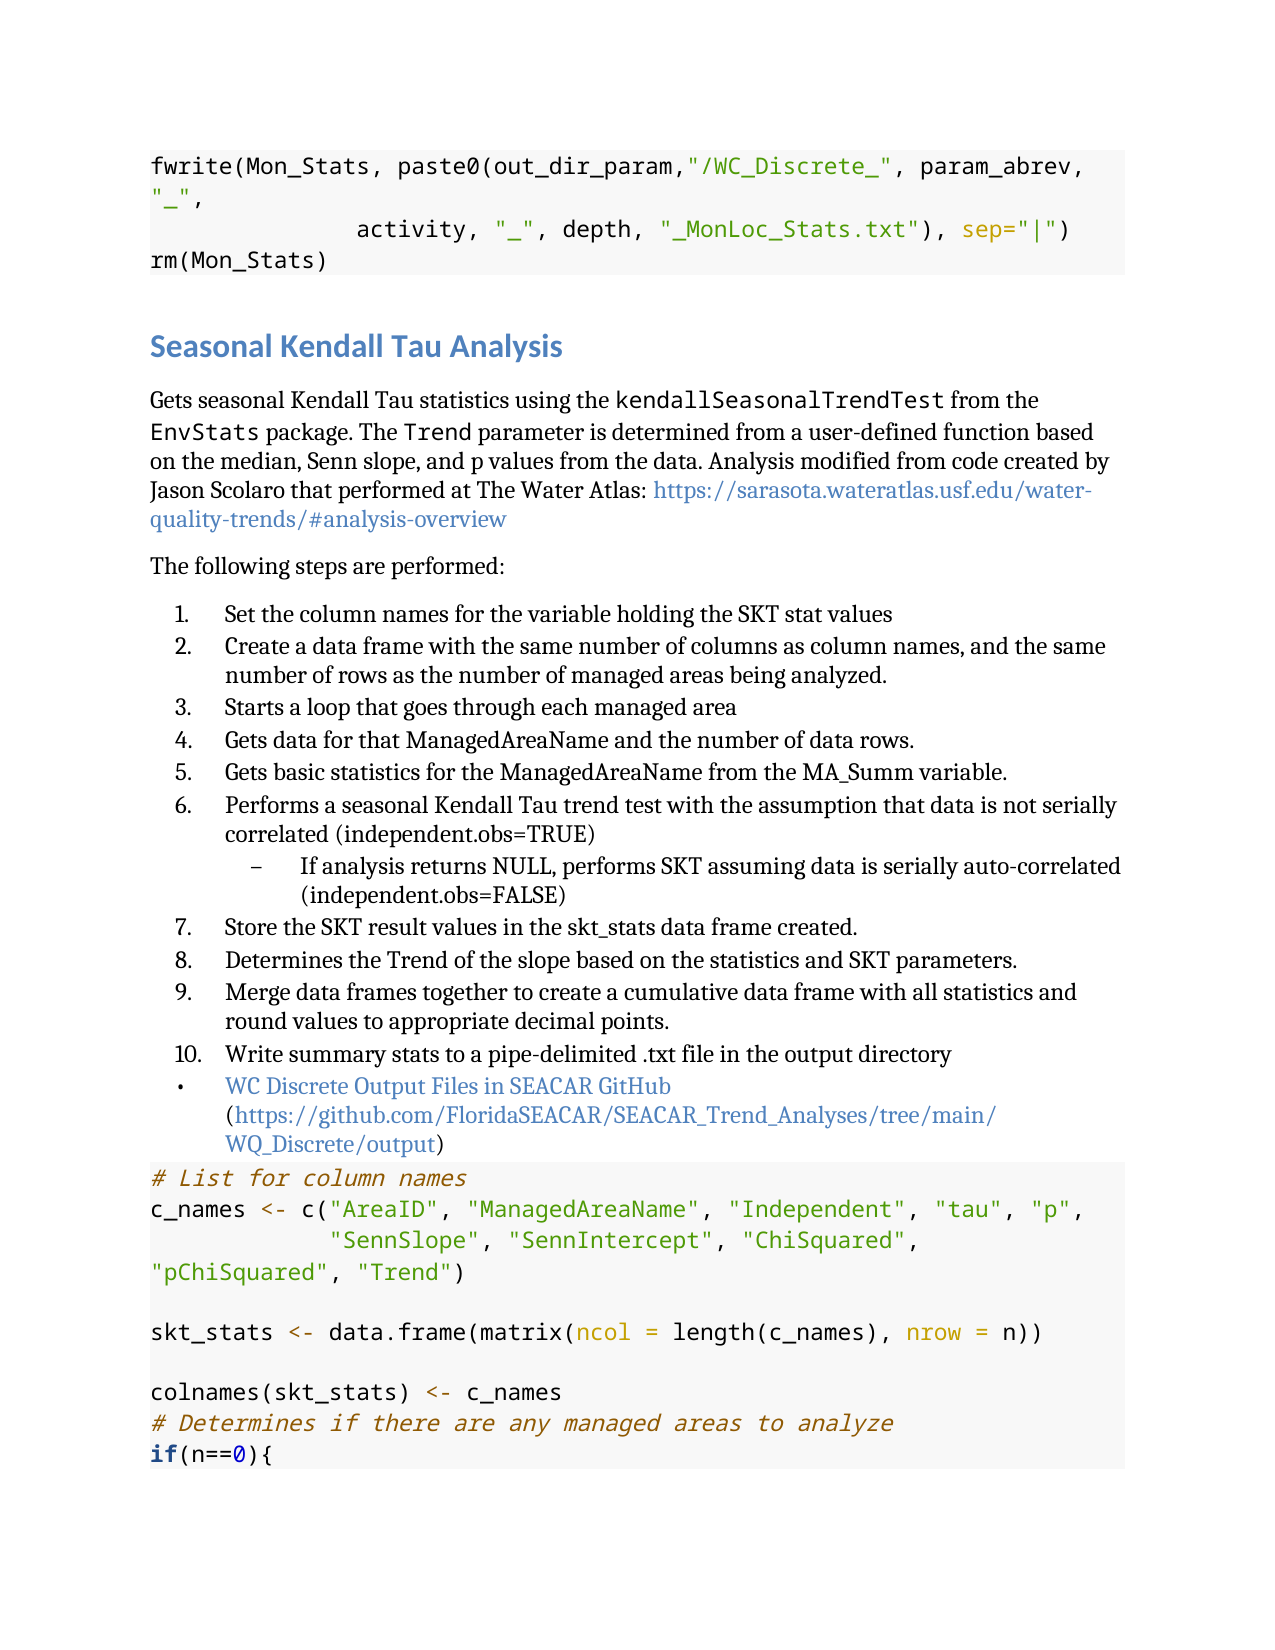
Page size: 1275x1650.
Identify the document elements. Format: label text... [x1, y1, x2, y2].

list Gets basic statistics for the ManagedAreaName from the MA_Summ variable. [175, 758, 1125, 787]
list Gets data for that ManagedAreaName and the number of data rows. [175, 726, 1125, 754]
list Starts a loop that goes through each managed area [175, 693, 1125, 722]
list Create a data frame with the same number of columns as column names, and the same number of rows as the number of managed areas being analyzed. [175, 632, 1125, 689]
list Determines the Trend of the slope based on the statistics and SKT parameters. [175, 946, 1125, 974]
list Write summary stats to a pipe-delimited .txt file in the output directory [175, 1039, 1125, 1068]
list Merge data frames together to create a cumulative data frame with all statistics and round values to appropriate decimal points. [175, 978, 1125, 1036]
list WC Discrete Output Files in SEACAR GitHub (https://github.com/FloridaSEACAR/SEACAR_Trend_Analyses/tree/main/WQ_Discrete/output) [175, 1072, 1125, 1158]
list Store the SKT result values in the skt_stats data frame created. [175, 913, 1125, 942]
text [150, 1162, 1125, 1469]
subtitle Seasonal Kendall Tau Analysis [150, 325, 1125, 366]
text Gets seasonal Kendall Tau statistics using the kendallSeasonalTrendTest from the EnvStats package. The Trend parameter is determined from a user-defined function based on the median, Senn slope, and p values from the data. Analysis modified from code created by Jason Scolaro that performed at The Water Atlas: https://sarasota.wateratlas.usf.edu/water-quality-trends/#analysis-overview [150, 384, 1125, 533]
list If analysis returns NULL, performs SKT assuming data is serially auto-correlated (independent.obs=FALSE) [250, 852, 1125, 909]
text The following steps are performed: [150, 552, 1125, 581]
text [150, 150, 1125, 275]
list Set the column names for the variable holding the SKT stat values [175, 599, 1125, 628]
list Performs a seasonal Kendall Tau trend test with the assumption that data is not serially correlated (independent.obs=TRUE) [175, 791, 1125, 848]
